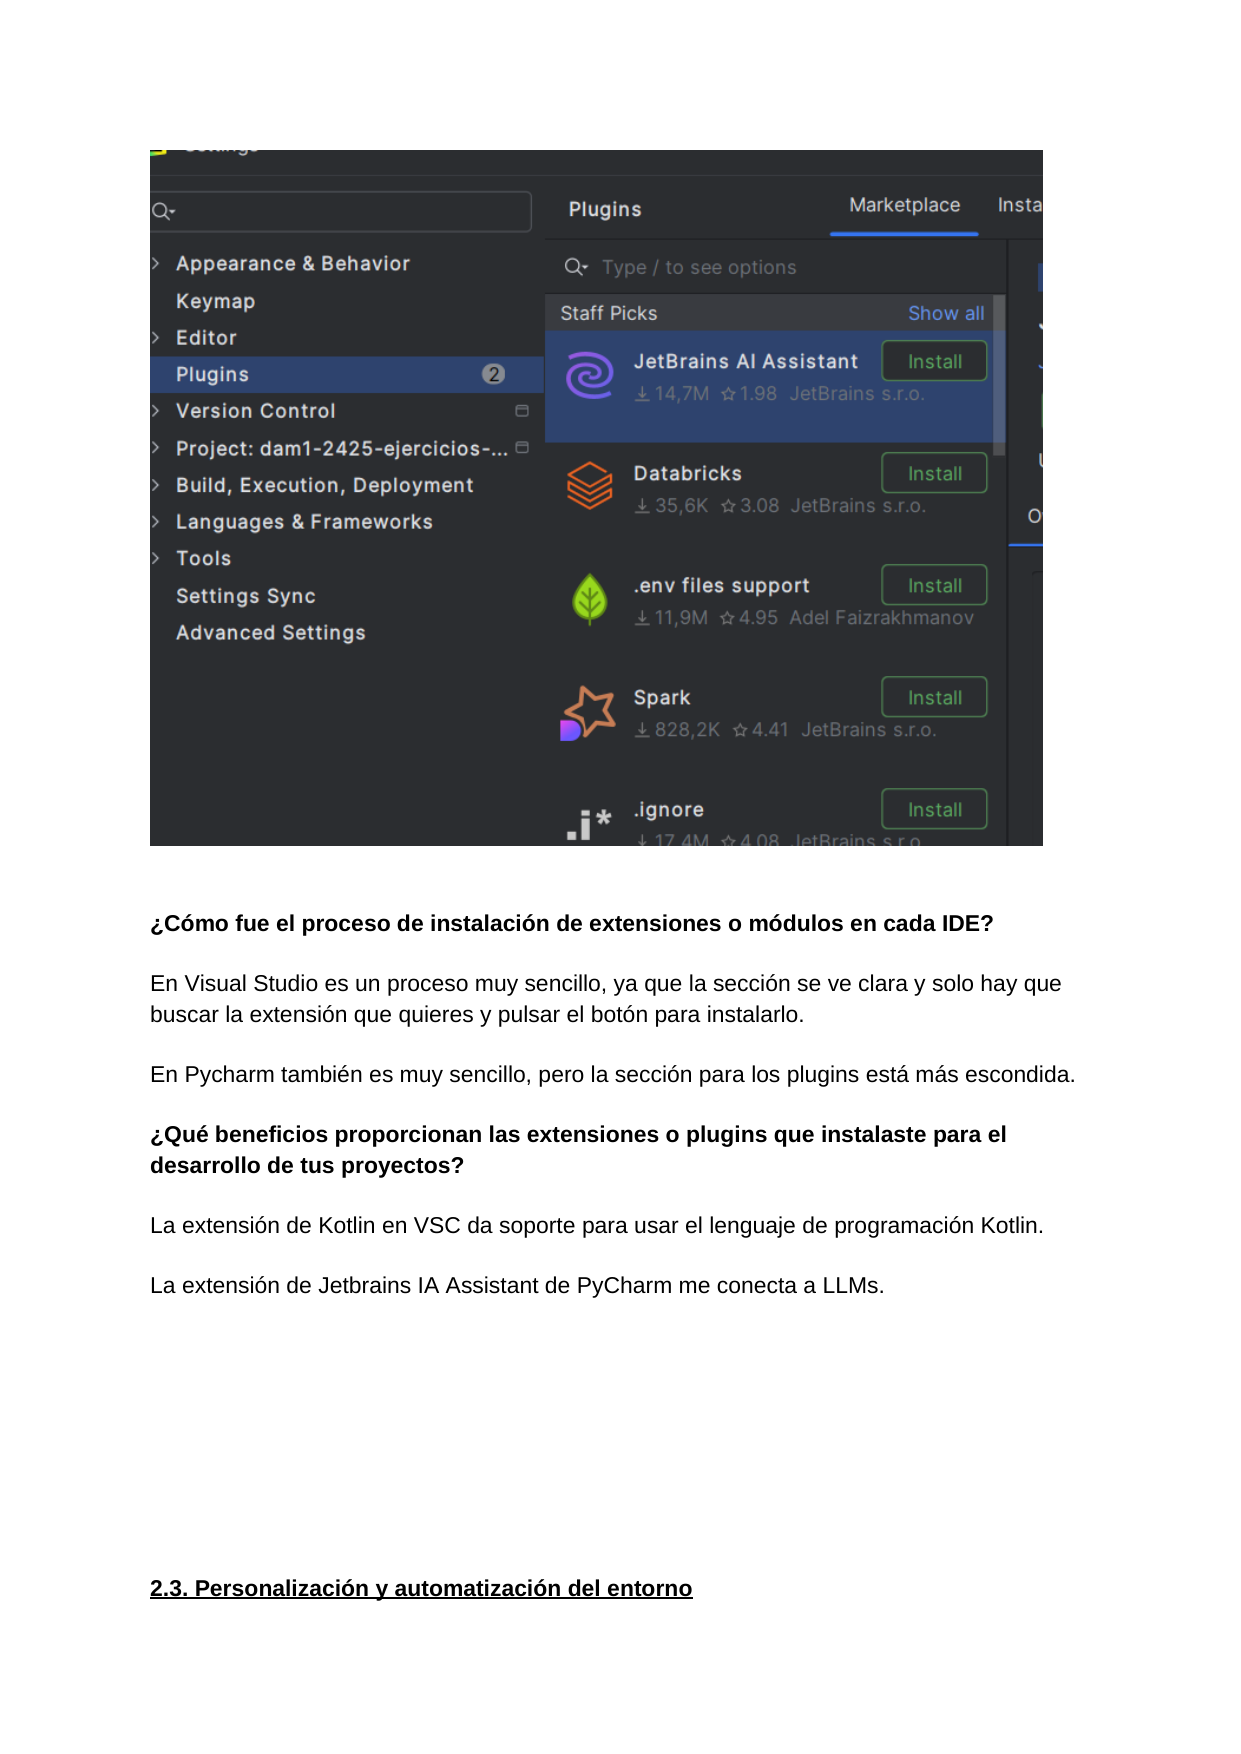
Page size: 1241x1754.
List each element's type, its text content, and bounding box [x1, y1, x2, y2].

text 2.3. Personalización y automatización del entorno [150, 1574, 1090, 1601]
picture [150, 150, 1043, 846]
text La extensión de Kotlin en VSC da soporte para usar el lenguaje de programación Kotlin. [150, 1212, 1090, 1238]
text En Pycharm también es muy sencillo, pero la sección para los plugins está más escondida. [150, 1061, 1090, 1087]
text En Visual Studio es un proceso muy sencillo, ya que la sección se ve clara y solo hay que buscar la extensión que quieres y pulsar el botón para instalarlo. [150, 970, 1090, 1027]
text La extensión de Jetbrains IA Assistant de PyCharm me conecta a LLMs. [150, 1272, 1090, 1299]
text ¿Cómo fue el proceso de instalación de extensiones o módulos en cada IDE? [150, 910, 1090, 936]
text ¿Qué beneficios proporcionan las extensiones o plugins que instalaste para el desarrollo de tus proyectos? [150, 1121, 1090, 1178]
